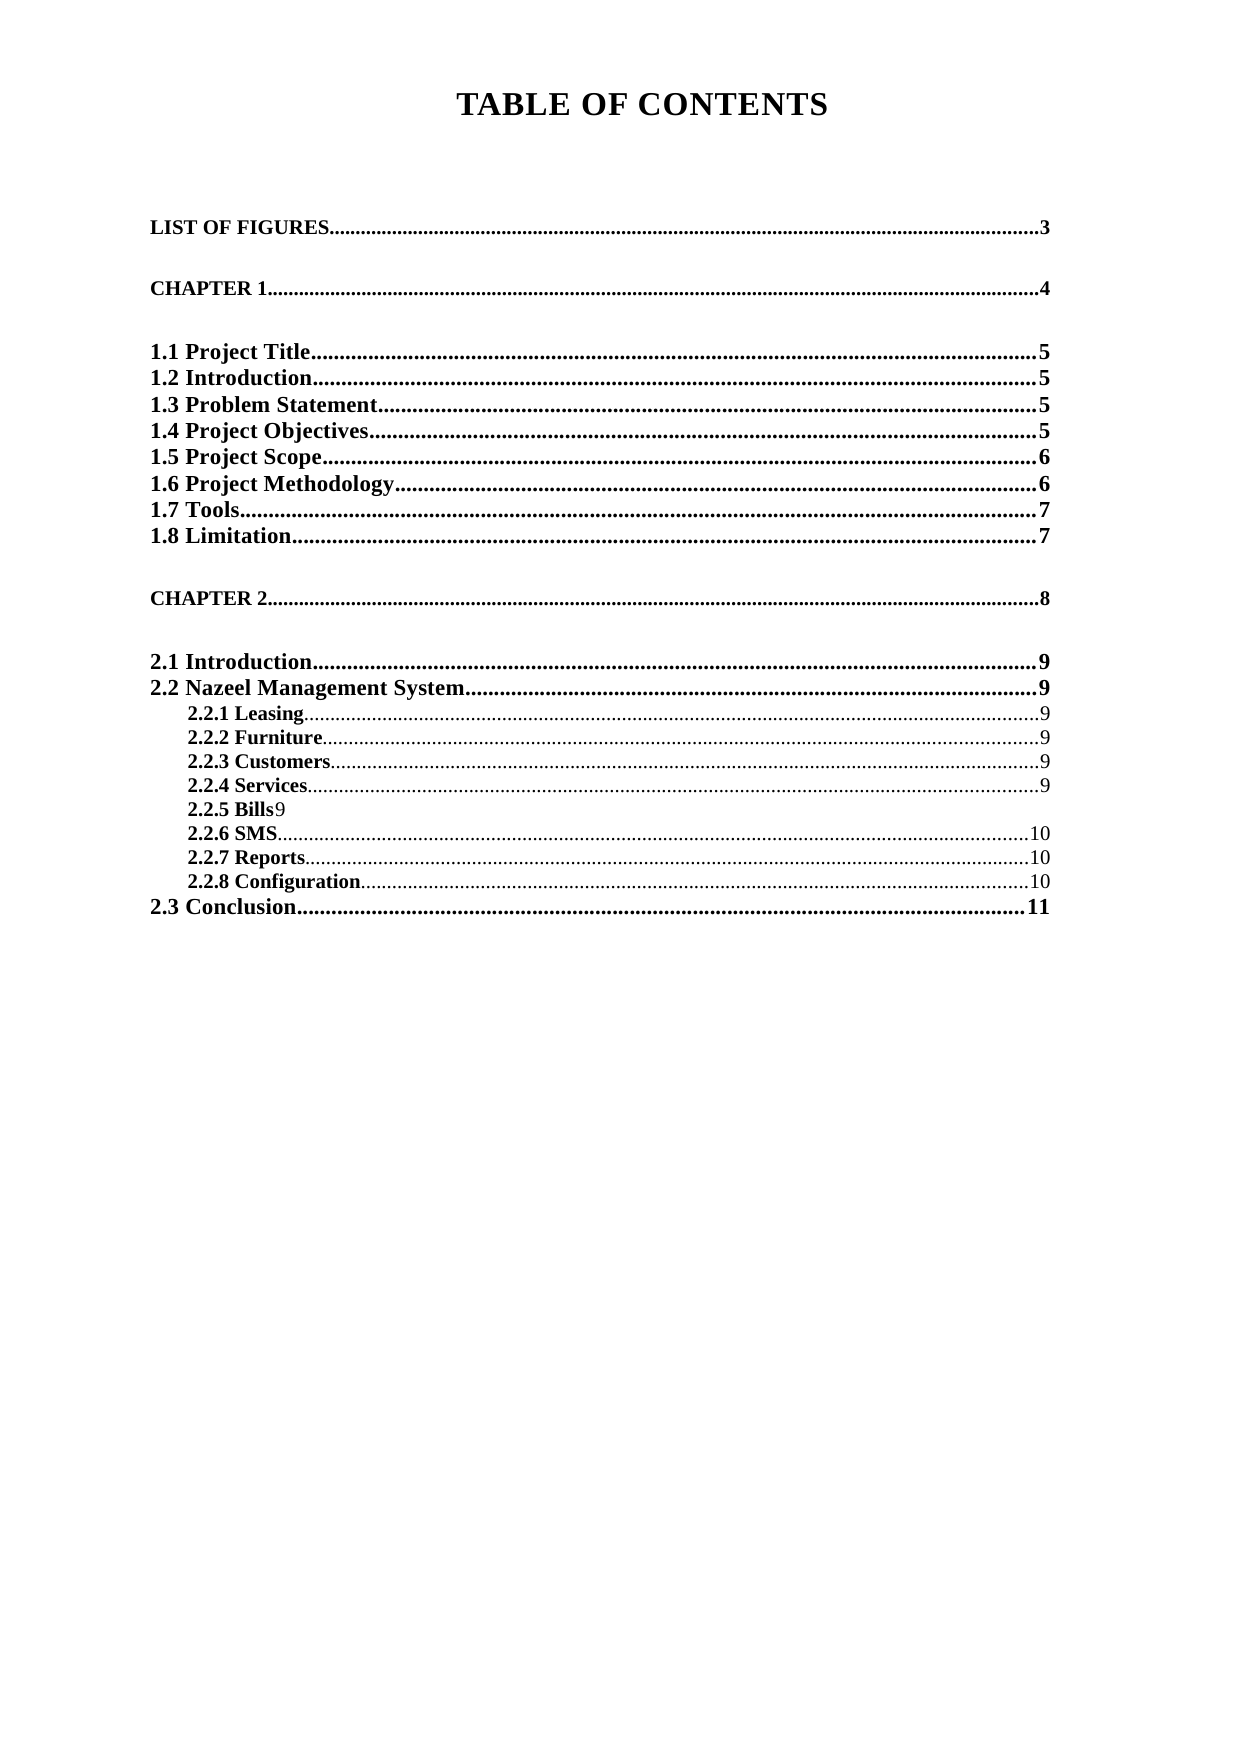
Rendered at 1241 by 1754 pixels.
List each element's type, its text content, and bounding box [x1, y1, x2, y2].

text 1.4 Project Objectives 5 [150, 417, 1134, 443]
text 2.2.7 Reports 10 [187, 845, 1134, 869]
text 2.2.2 Furniture 9 [187, 724, 1134, 749]
text 1.7 Tools 7 [150, 496, 1134, 522]
text 2.2.4 Services 9 [187, 773, 1134, 797]
text 2.2 Nazeel Management System 9 [150, 674, 1134, 701]
text 1.5 Project Scope 6 [150, 443, 1134, 470]
text 2.2.8 Configuration 10 [187, 869, 1134, 893]
text 2.2.3 Customers 9 [187, 749, 1134, 773]
text List of figures 3 [150, 215, 1134, 239]
text 2.2.1 Leasing 9 [187, 701, 1134, 724]
text Table of Contents [150, 84, 1134, 123]
text 1.1 Project Title 5 [150, 338, 1134, 364]
text 1.2 Introduction 5 [150, 364, 1134, 391]
text 2.2.6 SMS 10 [187, 821, 1134, 845]
text 2.1 Introduction 9 [150, 648, 1134, 674]
text 2.2.5 Bills 9 [187, 797, 1134, 821]
text Chapter 2 8 [150, 586, 1134, 610]
text 2.3 Conclusion 11 [150, 893, 1134, 919]
text 1.3 Problem Statement 5 [150, 391, 1134, 417]
text 1.6 Project Methodology 6 [150, 470, 1134, 496]
text 1.8 Limitation 7 [150, 522, 1134, 549]
text Chapter 1 4 [150, 276, 1134, 300]
